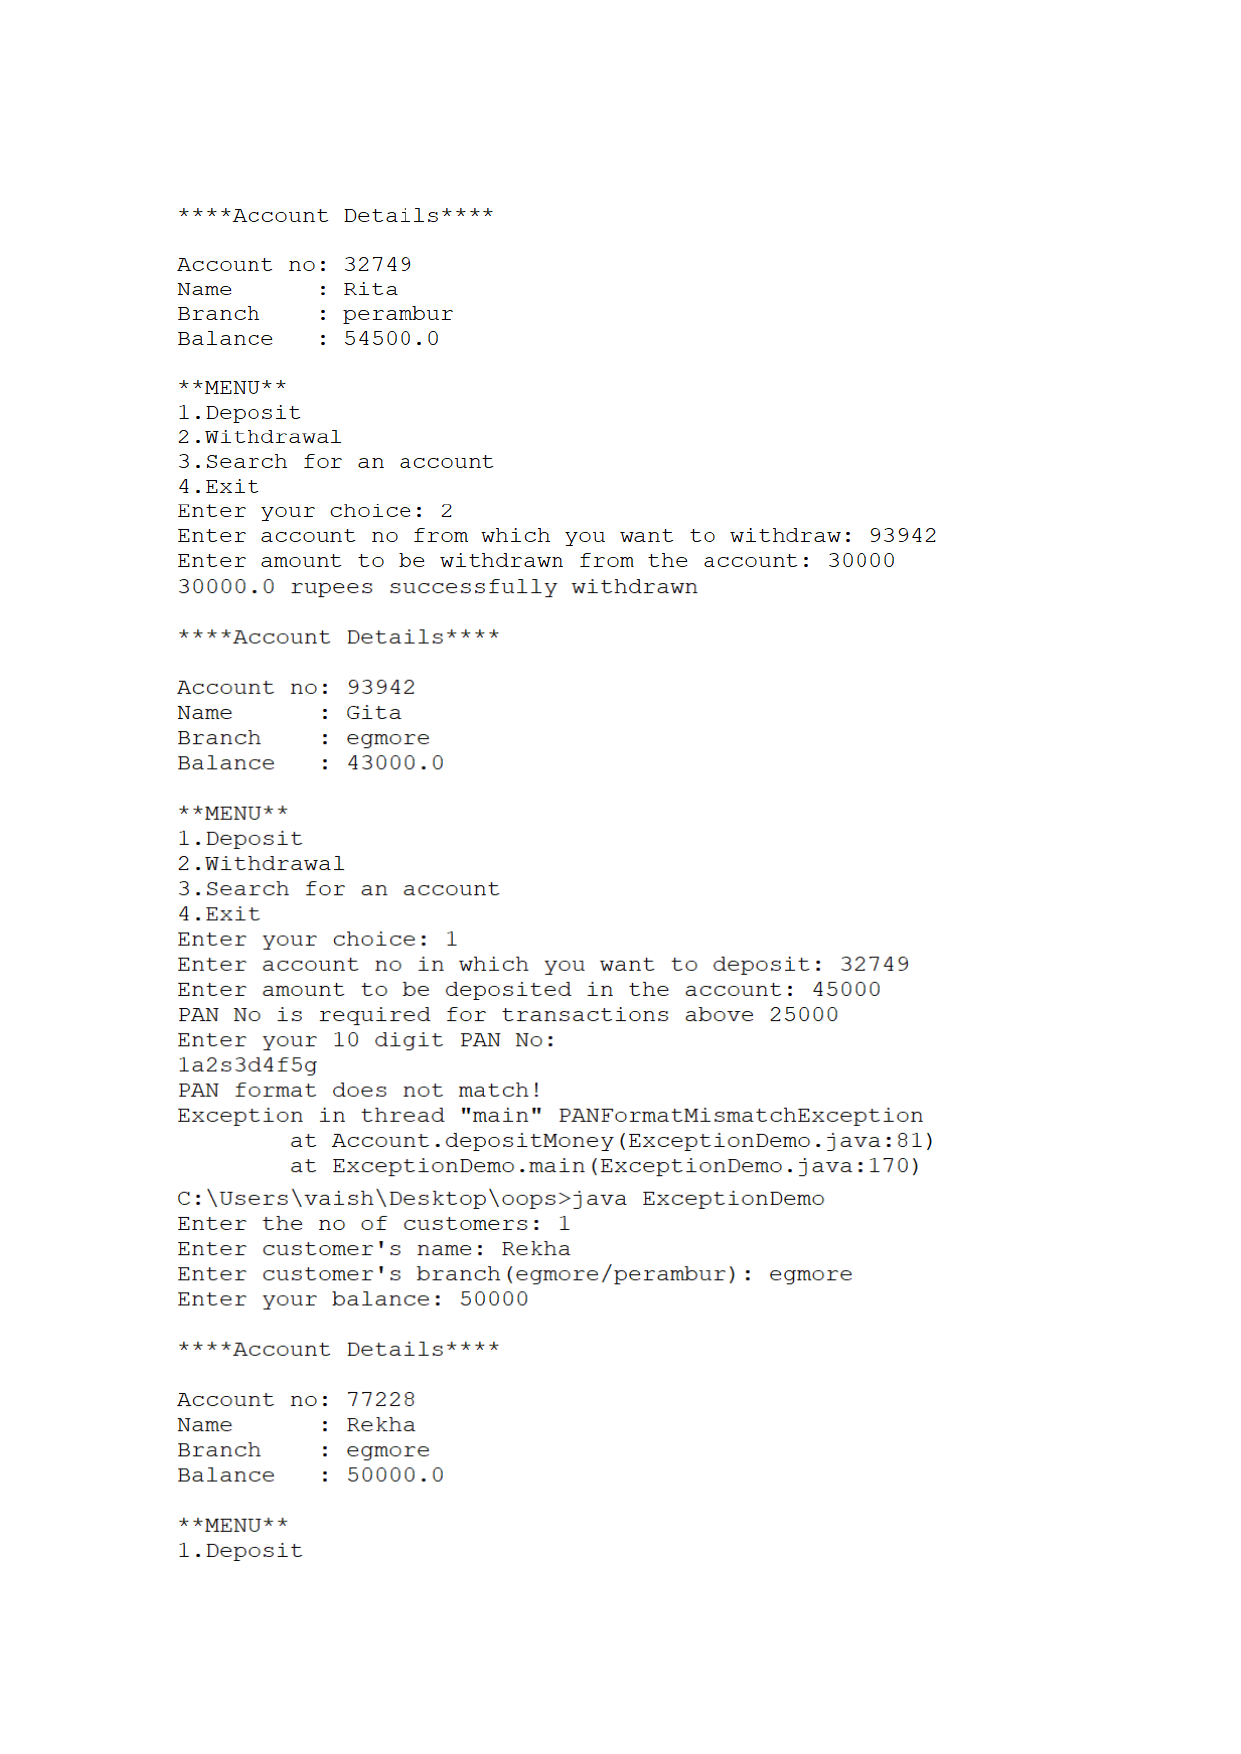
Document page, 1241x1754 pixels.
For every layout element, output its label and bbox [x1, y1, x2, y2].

picture [177, 192, 1091, 1564]
